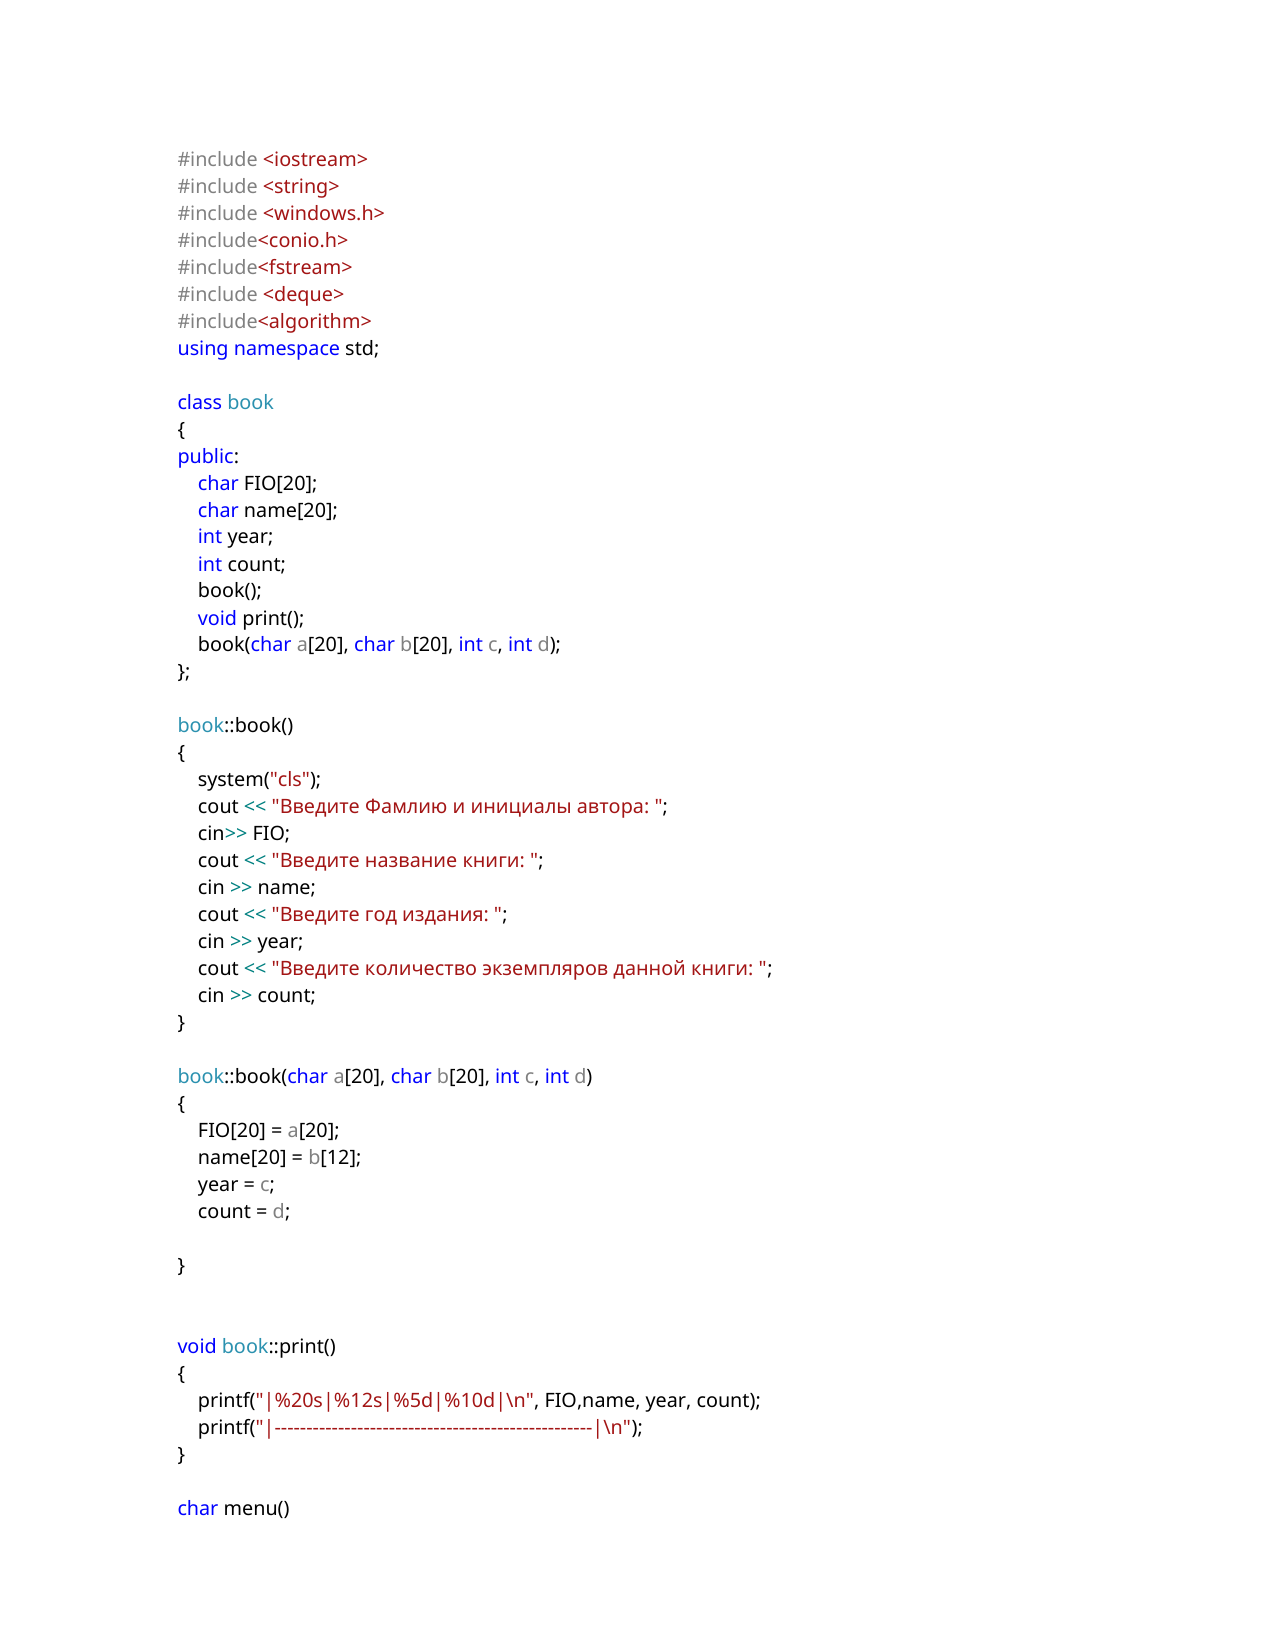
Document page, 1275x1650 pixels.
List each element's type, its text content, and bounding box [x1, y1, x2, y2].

text { [177, 1359, 1186, 1386]
text year = c; [177, 1170, 1186, 1197]
text count = d; [177, 1197, 1186, 1224]
text #include <deque> [177, 280, 1186, 307]
text book::book(char a[20], char b[20], int c, int d) [177, 1062, 1186, 1089]
text void print(); [177, 604, 1186, 631]
text int count; [177, 550, 1186, 577]
text #include <windows.h> [177, 199, 1186, 226]
text class book [177, 388, 1186, 415]
text } [177, 1440, 1186, 1467]
text cin >> year; [177, 927, 1186, 954]
text printf("|--------------------------------------------------|\n"); [177, 1413, 1186, 1440]
text cout << "Введите название книги: "; [177, 847, 1186, 873]
text } [177, 1251, 1186, 1278]
text cout << "Введите Фамлию и инициалы автора: "; [177, 793, 1186, 819]
text { [177, 1089, 1186, 1116]
text }; [177, 658, 1186, 685]
text #include<conio.h> [177, 226, 1186, 253]
text int year; [177, 523, 1186, 550]
text void book::print() [177, 1332, 1186, 1359]
text name[20] = b[12]; [177, 1143, 1186, 1170]
text char menu() [177, 1494, 1186, 1521]
text book(char a[20], char b[20], int c, int d); [177, 631, 1186, 658]
text char name[20]; [177, 496, 1186, 523]
text system("cls"); [177, 766, 1186, 793]
text #include<algorithm> [177, 307, 1186, 334]
text FIO[20] = a[20]; [177, 1116, 1186, 1143]
text { [177, 415, 1186, 442]
text cout << "Введите год издания: "; [177, 901, 1186, 927]
text char FIO[20]; [177, 469, 1186, 496]
text #include<fstream> [177, 253, 1186, 280]
text cin >> count; [177, 981, 1186, 1008]
text public: [177, 442, 1186, 469]
text printf("|%20s|%12s|%5d|%10d|\n", FIO,name, year, count); [177, 1386, 1186, 1413]
text #include <iostream> [177, 145, 1186, 172]
text cout << "Введите количество экземпляров данной книги: "; [177, 954, 1186, 981]
text { [177, 739, 1186, 766]
text #include <string> [177, 172, 1186, 199]
text book(); [177, 577, 1186, 604]
text } [177, 1008, 1186, 1035]
text using namespace std; [177, 334, 1186, 361]
text cin >> name; [177, 873, 1186, 901]
text cin>> FIO; [177, 819, 1186, 847]
text book::book() [177, 712, 1186, 739]
